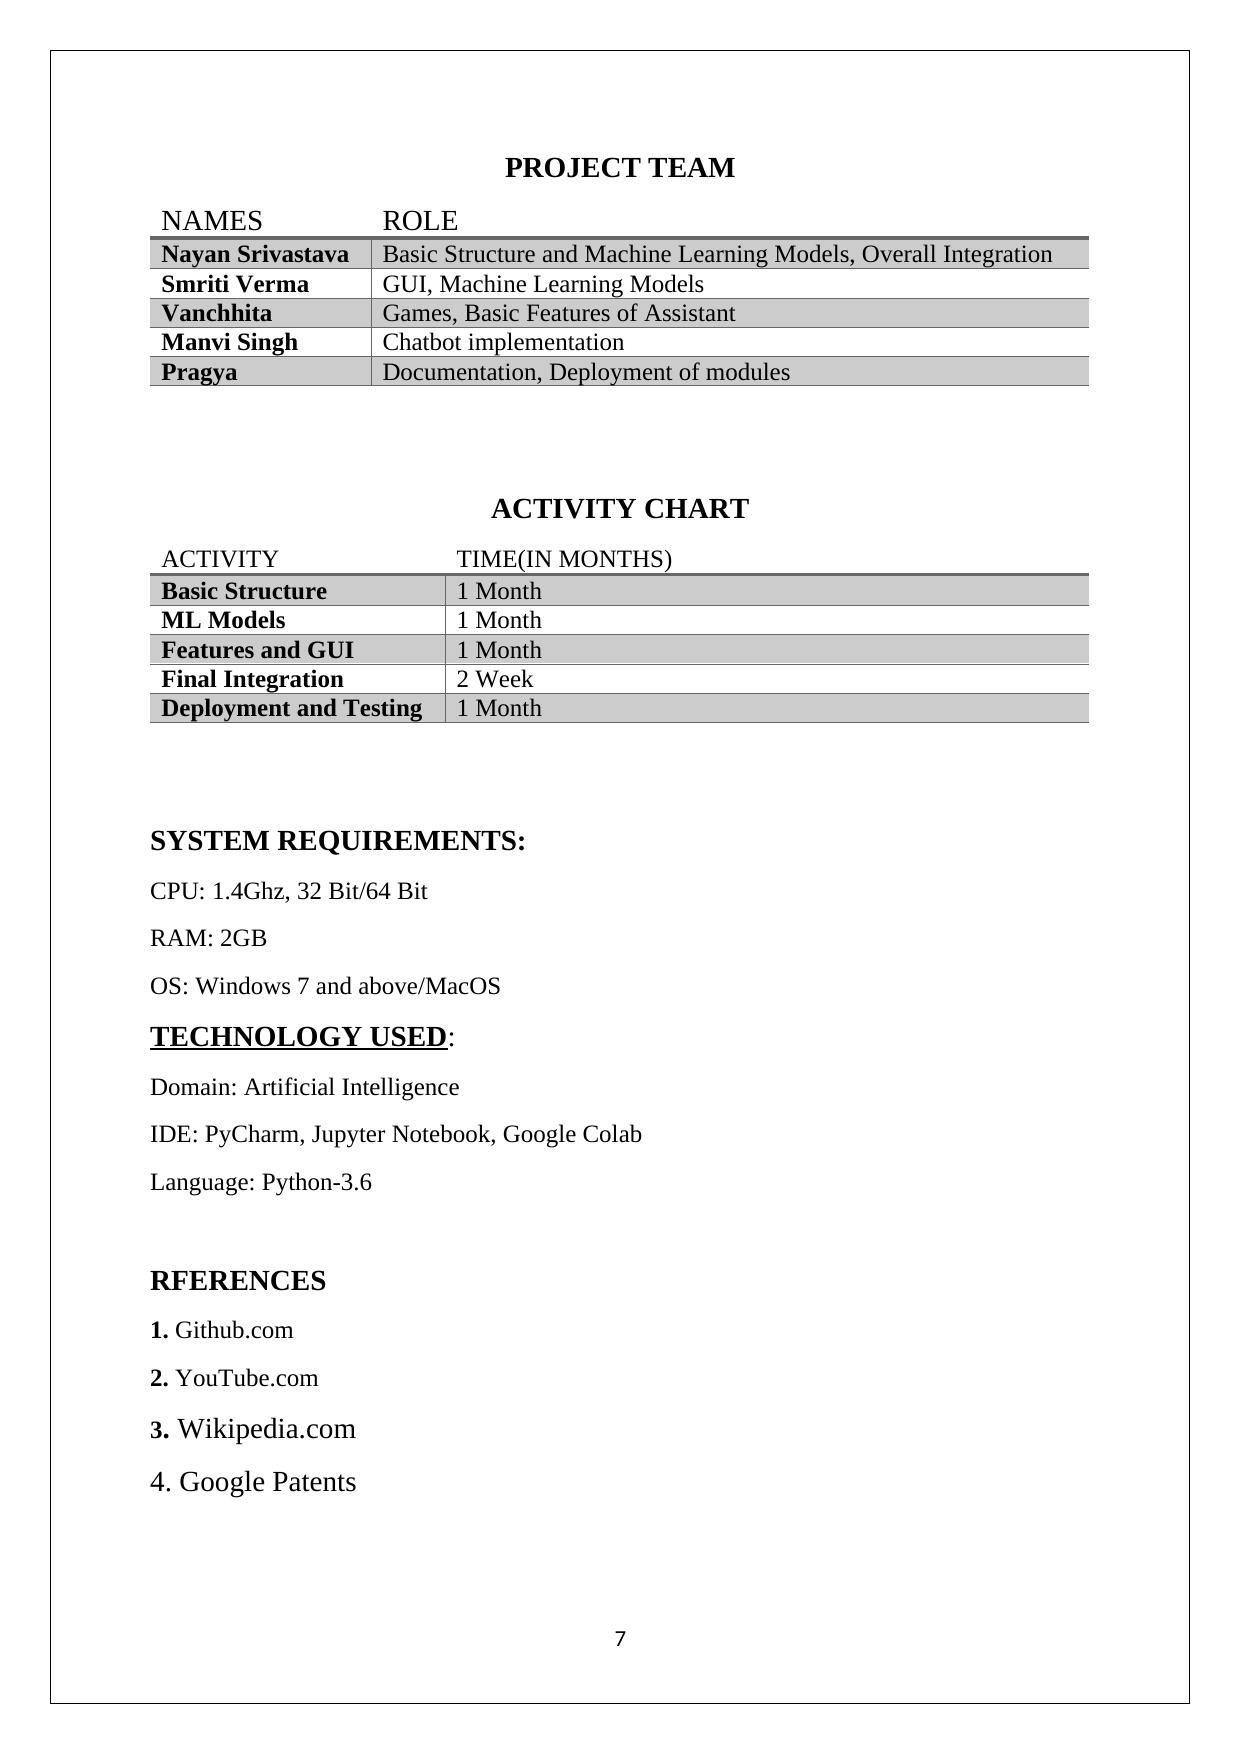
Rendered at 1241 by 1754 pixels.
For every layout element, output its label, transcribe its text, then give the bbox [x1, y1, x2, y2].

table_cell Chatbot implementation [372, 328, 1089, 356]
text RFERENCES [150, 1263, 1090, 1296]
table_cell Nayan Srivastava [150, 240, 371, 268]
text 1. Github.com [150, 1315, 1090, 1344]
text TECHNOLOGY USED: [150, 1019, 1090, 1052]
table_cell GUI, Machine Learning Models [372, 269, 1089, 297]
table_cell ML Models [150, 606, 445, 634]
text Domain: Artificial Intelligence [150, 1072, 1090, 1101]
table_cell Features and GUI [150, 635, 445, 663]
table_cell Vanchhita [150, 299, 371, 327]
table_cell 1 Month [446, 576, 1089, 605]
table_cell Basic Structure [150, 576, 445, 605]
text OS: Windows 7 and above/MacOS [150, 971, 1090, 1000]
table_header ACTIVITY [150, 544, 445, 573]
table_cell 1 Month [446, 606, 1089, 634]
table_cell 2 Week [446, 665, 1089, 693]
table_cell Deployment and Testing [150, 694, 445, 722]
text CPU: 1.4Ghz, 32 Bit/64 Bit [150, 876, 1090, 904]
table_cell Documentation, Deployment of modules [372, 357, 1089, 385]
text Language: Python-3.6 [150, 1167, 1090, 1196]
text 4. Google Patents [150, 1464, 1090, 1497]
table_cell Basic Structure and Machine Learning Models, Overall Integration [372, 240, 1089, 268]
table_header ROLE [371, 203, 1089, 236]
text SYSTEM REQUIREMENTS: [150, 823, 1090, 857]
table_cell Pragya [150, 357, 371, 385]
table_header NAMES [150, 203, 371, 236]
text RAM: 2GB [150, 923, 1090, 952]
table_header TIME(IN MONTHS) [445, 544, 1089, 573]
table_cell 1 Month [446, 694, 1089, 722]
table_cell Final Integration [150, 665, 445, 693]
table_cell Smriti Verma [150, 269, 371, 297]
text IDE: PyCharm, Jupyter Notebook, Google Colab [150, 1119, 1090, 1148]
table_cell Manvi Singh [150, 328, 371, 356]
text 3. Wikipedia.com [150, 1411, 1090, 1444]
table_cell Games, Basic Features of Assistant [372, 299, 1089, 327]
text PROJECT TEAM [150, 150, 1090, 183]
table_cell 1 Month [446, 635, 1089, 663]
text 2. YouTube.com [150, 1363, 1090, 1392]
text ACTIVITY CHART [150, 491, 1090, 525]
